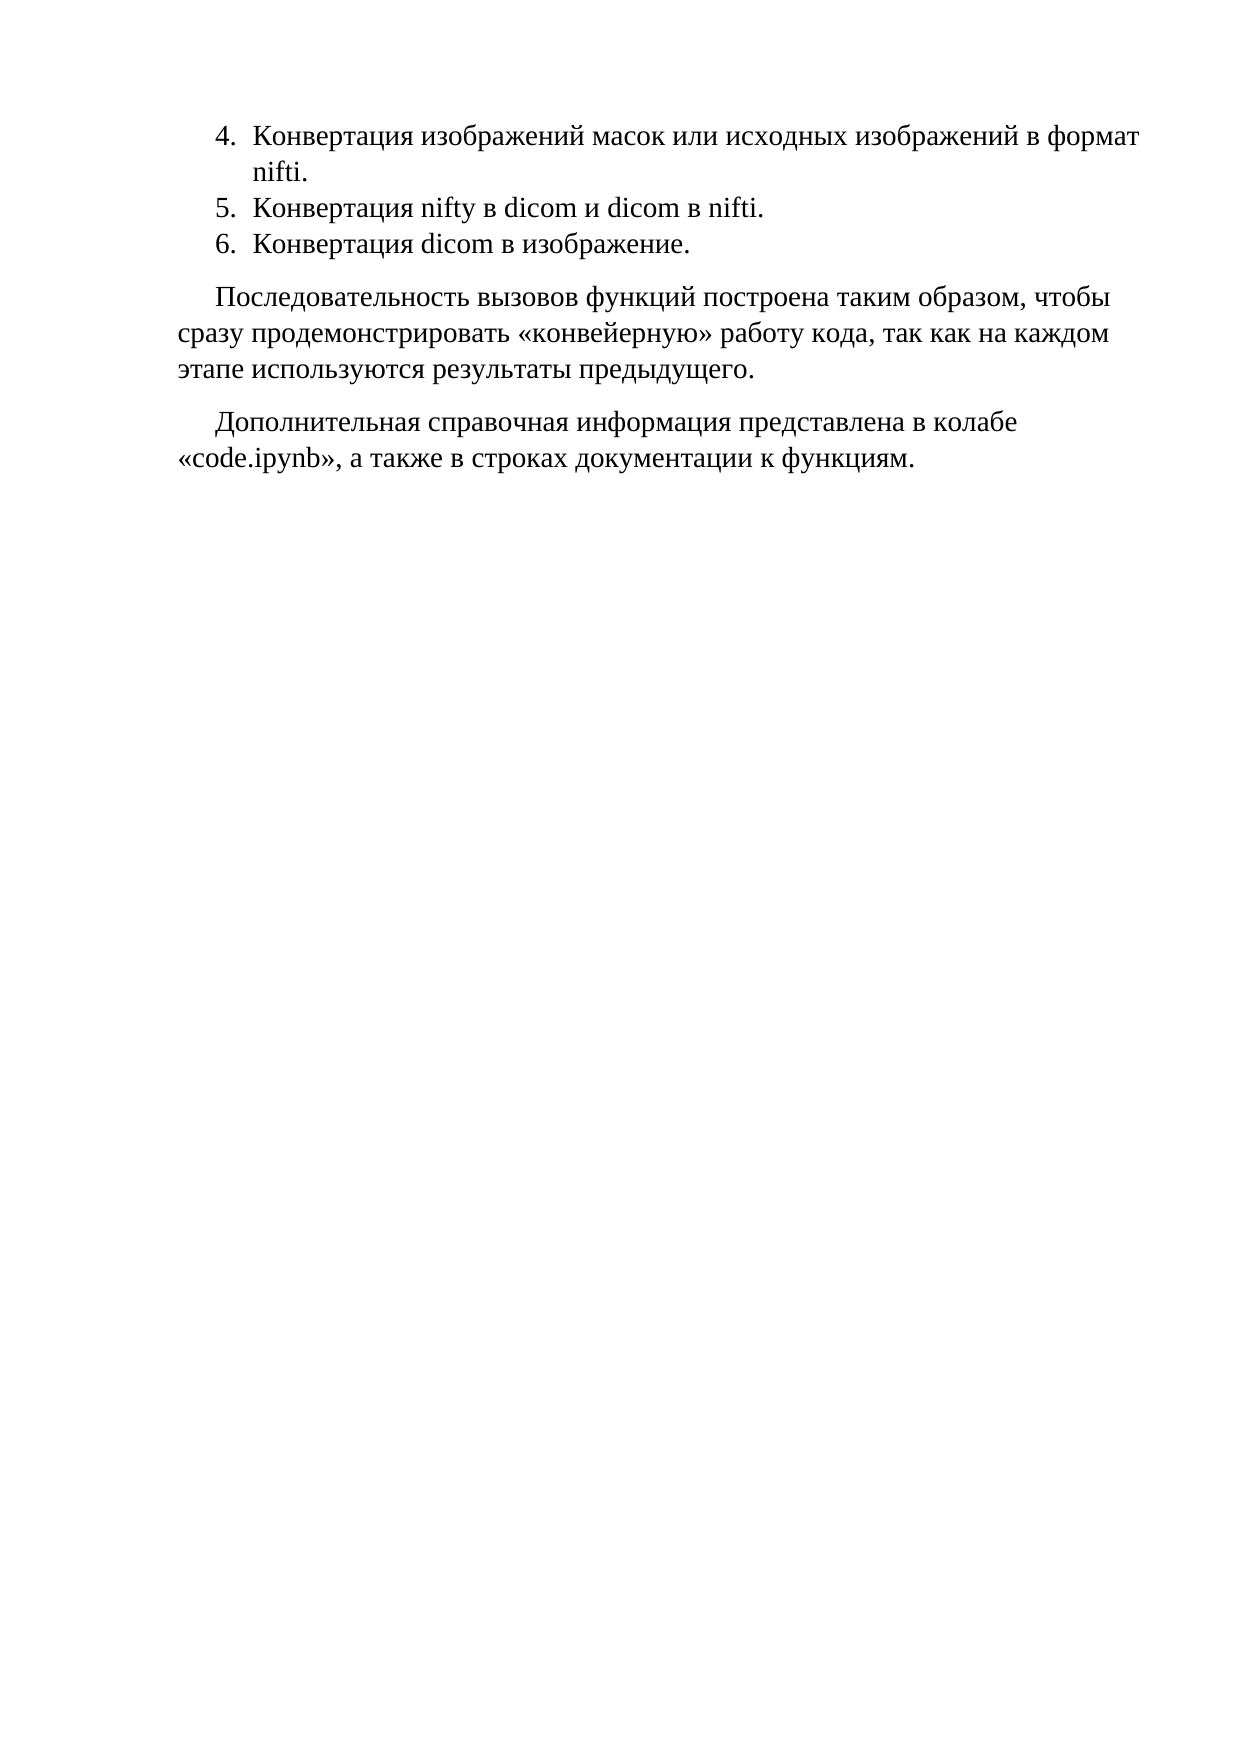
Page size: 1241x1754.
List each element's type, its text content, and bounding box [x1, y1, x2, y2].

text Дополнительная справочная информация представлена в колабе «code.ipynb», а также в строках документации к функциям. [177, 404, 1152, 474]
list Конвертация dicom в изображение. [215, 227, 1152, 260]
text Последовательность вызовов функций построена таким образом, чтобы сразу продемонстрировать «конвейерную» работу кода, так как на каждом этапе используются результаты предыдущего. [177, 279, 1152, 385]
list Конвертация nifty в dicom и dicom в nifti. [215, 190, 1152, 224]
list Конвертация изображений масок или исходных изображений в формат nifti. [215, 118, 1152, 188]
